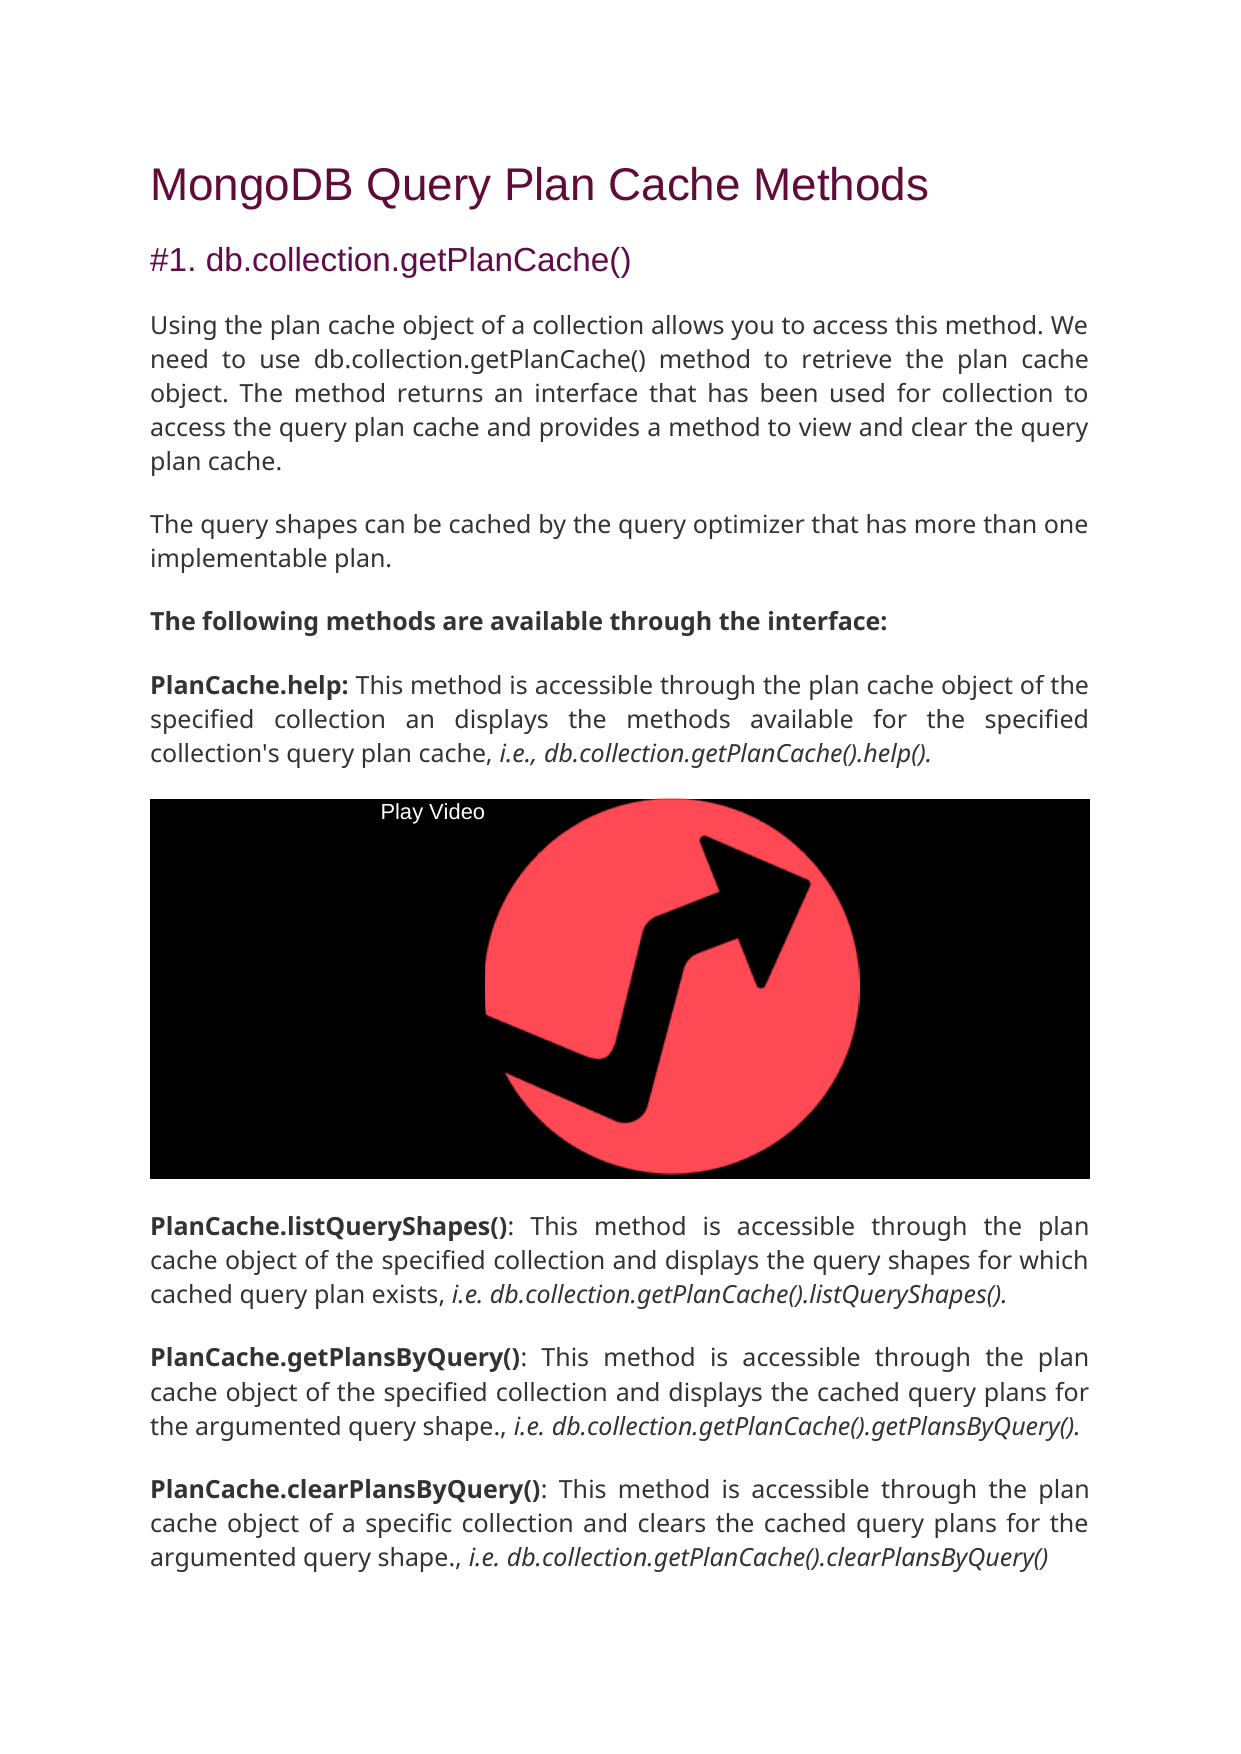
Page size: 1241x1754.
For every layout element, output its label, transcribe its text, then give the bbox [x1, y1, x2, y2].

text MongoDB Query Plan Cache Methods [150, 158, 1090, 211]
text The query shapes can be cached by the query optimizer that has more than one implementable plan. [150, 507, 1090, 575]
picture [485, 798, 860, 1175]
text The following methods are available through the interface: [150, 604, 1090, 638]
text PlanCache.clearPlansByQuery(): This method is accessible through the plan cache object of a specific collection and clears the cached query plans for the argumented query shape., i.e. db.collection.getPlanCache().clearPlansByQuery() [150, 1471, 1090, 1574]
text Using the plan cache object of a collection allows you to access this method. We need to use db.collection.getPlanCache() method to retrieve the plan cache object. The method returns an interface that has been used for collection to access the query plan cache and provides a method to view and clear the query plan cache. [150, 307, 1090, 478]
text #1. db.collection.getPlanCache() [150, 240, 1090, 278]
text PlanCache.listQueryShapes(): This method is accessible through the plan cache object of the specified collection and displays the query shapes for which cached query plan exists, i.e. db.collection.getPlanCache().listQueryShapes(). [150, 1209, 1090, 1311]
text PlanCache.help: This method is accessible through the plan cache object of the specified collection an displays the methods available for the specified collection's query plan cache, i.e., db.collection.getPlanCache().help(). [150, 667, 1090, 769]
text PlanCache.getPlansByQuery(): This method is accessible through the plan cache object of the specified collection and displays the cached query plans for the argumented query shape., i.e. db.collection.getPlanCache().getPlansByQuery(). [150, 1340, 1090, 1442]
